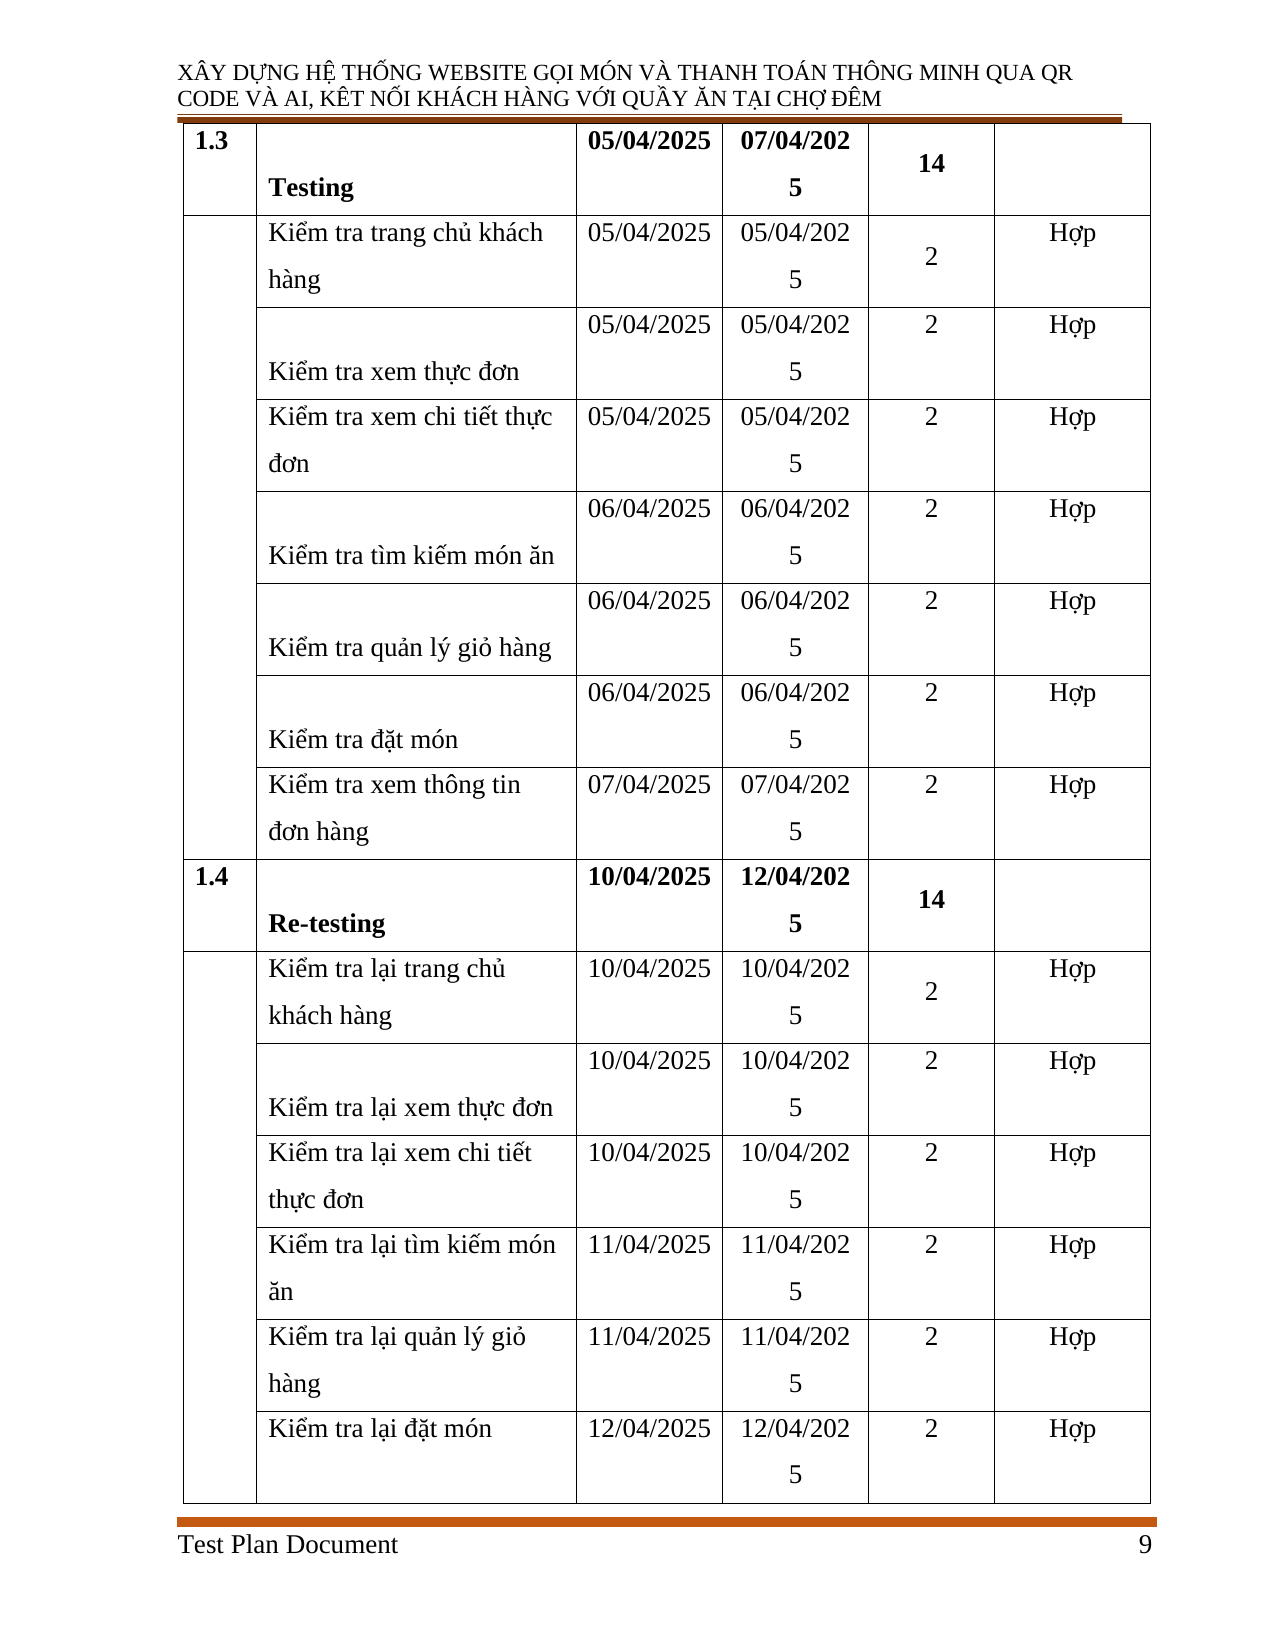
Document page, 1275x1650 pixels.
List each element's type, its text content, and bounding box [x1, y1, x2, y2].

table_cell 2 [869, 1412, 994, 1503]
table_cell Hợp [995, 308, 1150, 399]
table_cell Hợp [995, 1136, 1150, 1227]
table_cell 12/04/2025 [723, 860, 868, 951]
table_cell 05/04/2025 [723, 216, 868, 307]
table_cell 2 [869, 308, 994, 399]
table_cell Re-testing [257, 860, 576, 951]
table_header 07/04/2025 [723, 124, 868, 215]
table_cell Hợp [995, 676, 1150, 767]
table_cell 2 [869, 1044, 994, 1135]
table_cell Kiểm tra lại xem chi tiết thực đơn [257, 1136, 576, 1227]
table_cell Hợp [995, 216, 1150, 307]
table_cell 06/04/2025 [577, 584, 722, 675]
table_cell Hợp [995, 952, 1150, 1043]
table_cell Hợp [995, 1044, 1150, 1135]
table_cell 07/04/2025 [577, 768, 722, 859]
table_header 1.3 [184, 124, 256, 215]
table_cell 05/04/2025 [723, 308, 868, 399]
table_cell Kiểm tra lại trang chủ khách hàng [257, 952, 576, 1043]
table_cell 2 [869, 1136, 994, 1227]
table_cell 11/04/2025 [577, 1228, 722, 1319]
table_cell 2 [869, 1320, 994, 1411]
table_cell 2 [869, 768, 994, 859]
table_cell 05/04/2025 [577, 308, 722, 399]
table_cell 11/04/2025 [577, 1320, 722, 1411]
table_cell Kiểm tra lại tìm kiếm món ăn [257, 1228, 576, 1319]
table_cell 10/04/2025 [577, 1044, 722, 1135]
table_cell 06/04/2025 [723, 676, 868, 767]
table_cell Kiểm tra trang chủ khách hàng [257, 216, 576, 307]
table_cell Kiểm tra đặt món [257, 676, 576, 767]
table_cell Kiểm tra xem chi tiết thực đơn [257, 400, 576, 491]
table_cell Kiểm tra lại đặt món [257, 1412, 576, 1503]
table_cell Hợp [995, 1320, 1150, 1411]
table_cell [995, 860, 1150, 951]
table_cell Hợp [995, 400, 1150, 491]
table_cell 2 [869, 492, 994, 583]
table_cell 1.4 [184, 860, 256, 951]
table_cell 10/04/2025 [723, 952, 868, 1043]
table_header 05/04/2025 [577, 124, 722, 215]
table_cell 10/04/2025 [577, 1136, 722, 1227]
table_cell 06/04/2025 [577, 492, 722, 583]
table_cell [184, 952, 256, 1503]
table_header 14 [869, 124, 994, 215]
table_cell 06/04/2025 [723, 584, 868, 675]
table_cell 10/04/2025 [577, 860, 722, 951]
table_cell Kiểm tra xem thông tin đơn hàng [257, 768, 576, 859]
table_cell Kiểm tra quản lý giỏ hàng [257, 584, 576, 675]
table_cell Hợp [995, 1412, 1150, 1503]
table_cell Hợp [995, 492, 1150, 583]
table_cell Hợp [995, 584, 1150, 675]
table_cell 2 [869, 952, 994, 1043]
table_header Testing [257, 124, 576, 215]
table_cell 12/04/2025 [723, 1412, 868, 1503]
table_cell 07/04/2025 [723, 768, 868, 859]
table_cell 10/04/2025 [577, 952, 722, 1043]
table_cell Kiểm tra lại xem thực đơn [257, 1044, 576, 1135]
table_cell 2 [869, 676, 994, 767]
table_cell 06/04/2025 [723, 492, 868, 583]
table_cell Hợp [995, 1228, 1150, 1319]
table_cell [184, 216, 256, 859]
table_cell 2 [869, 400, 994, 491]
table_cell 2 [869, 216, 994, 307]
table_cell 11/04/2025 [723, 1320, 868, 1411]
table_cell Hợp [995, 768, 1150, 859]
table_cell 10/04/2025 [723, 1136, 868, 1227]
table_header [995, 124, 1150, 215]
table_cell Kiểm tra xem thực đơn [257, 308, 576, 399]
table_cell 2 [869, 1228, 994, 1319]
table_cell 10/04/2025 [723, 1044, 868, 1135]
table_cell 11/04/2025 [723, 1228, 868, 1319]
table_cell 05/04/2025 [723, 400, 868, 491]
table_cell 2 [869, 584, 994, 675]
table_cell 06/04/2025 [577, 676, 722, 767]
table_cell 05/04/2025 [577, 400, 722, 491]
table_cell Kiểm tra lại quản lý giỏ hàng [257, 1320, 576, 1411]
table_cell 12/04/2025 [577, 1412, 722, 1503]
table_cell 14 [869, 860, 994, 951]
table_cell Kiểm tra tìm kiếm món ăn [257, 492, 576, 583]
table_cell 05/04/2025 [577, 216, 722, 307]
